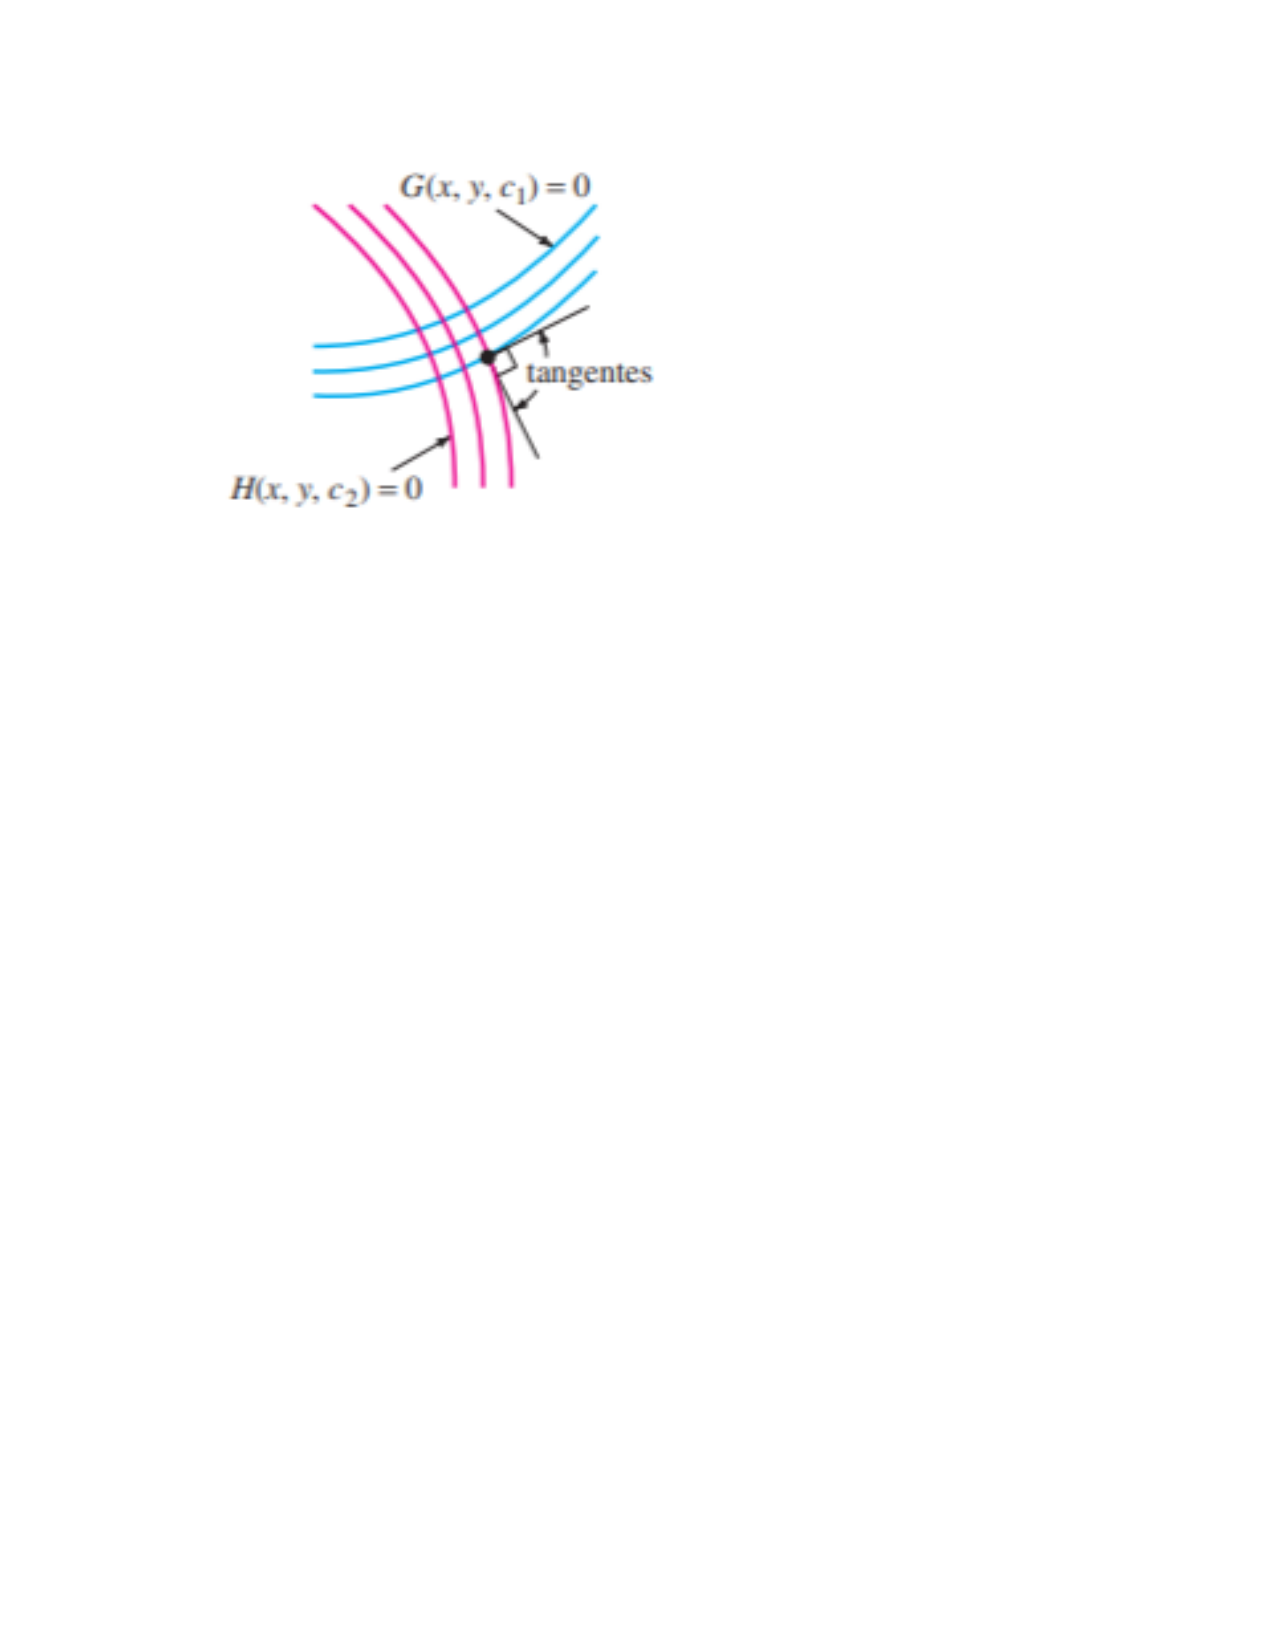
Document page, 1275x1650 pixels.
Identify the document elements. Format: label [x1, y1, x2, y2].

picture [177, 147, 702, 537]
